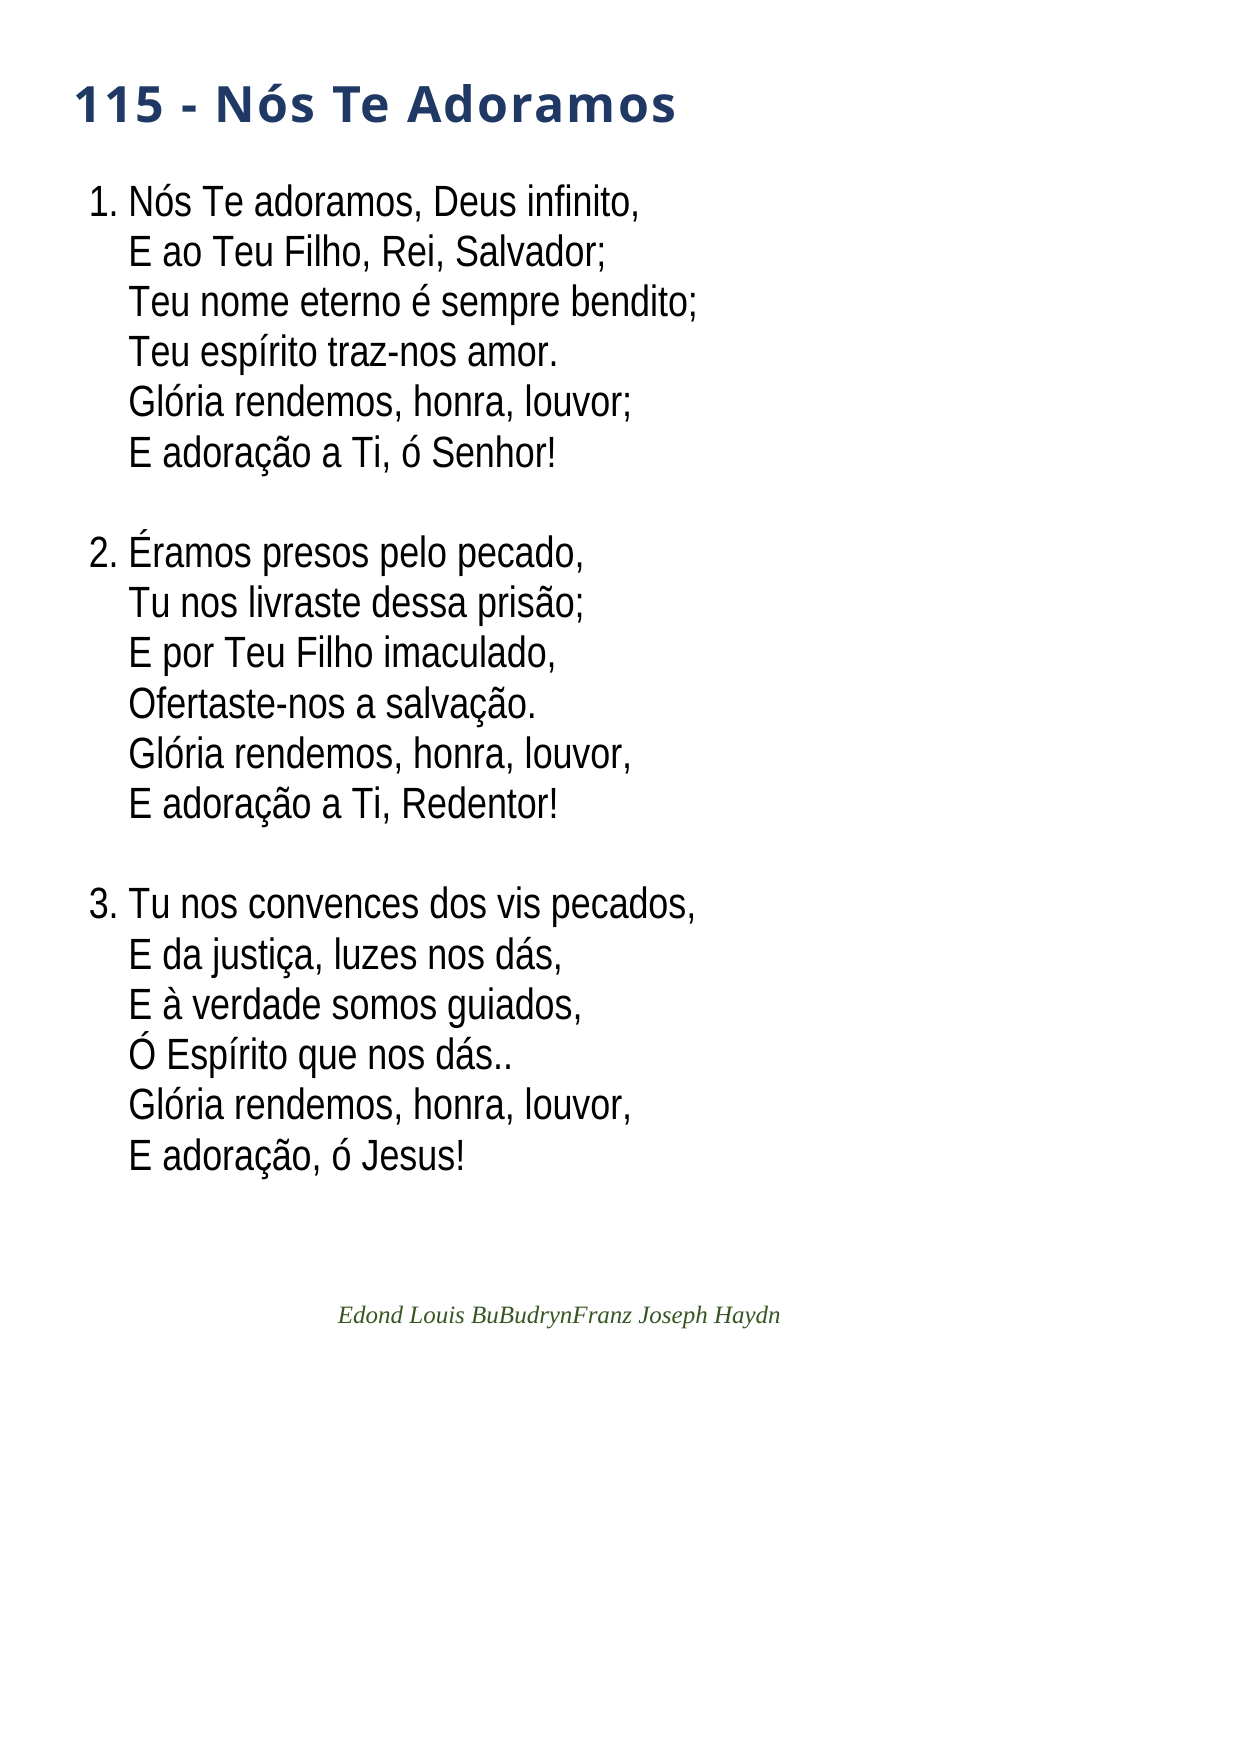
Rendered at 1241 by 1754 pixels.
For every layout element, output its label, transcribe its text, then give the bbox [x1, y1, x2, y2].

subtitle 115 - Nós Te Adoramos [74, 69, 1137, 137]
text E à verdade somos guiados, [88, 978, 1137, 1028]
text Ó Espírito que nos dás.. [88, 1028, 1137, 1079]
text E adoração a Ti, Redentor! [88, 777, 1137, 828]
text E adoração, ó Jesus! [88, 1129, 1137, 1179]
text E ao Teu Filho, Rei, Salvador; Teu nome eterno é sempre bendito; [88, 225, 1137, 326]
text E adoração a Ti, ó Senhor! 2. Éramos presos pelo pecado, [88, 426, 1137, 577]
text 3. Tu nos convences dos vis pecados, [88, 878, 1137, 928]
text 1. Nós Te adoramos, Deus infinito, [88, 175, 1137, 225]
text Tu nos livraste dessa prisão; [88, 577, 1137, 627]
text Glória rendemos, honra, louvor; [88, 376, 1137, 426]
text Teu espírito traz-nos amor. [88, 326, 1137, 376]
text Ofertaste-nos a salvação. [88, 677, 1137, 727]
text Glória rendemos, honra, louvor, [88, 1079, 1137, 1129]
text E da justiça, luzes nos dás, [88, 928, 1137, 978]
text Edond Louis BuBudrynFranz Joseph Haydn [74, 1300, 1047, 1329]
text E por Teu Filho imaculado, [88, 627, 1137, 677]
text Glória rendemos, honra, louvor, [88, 727, 1137, 777]
